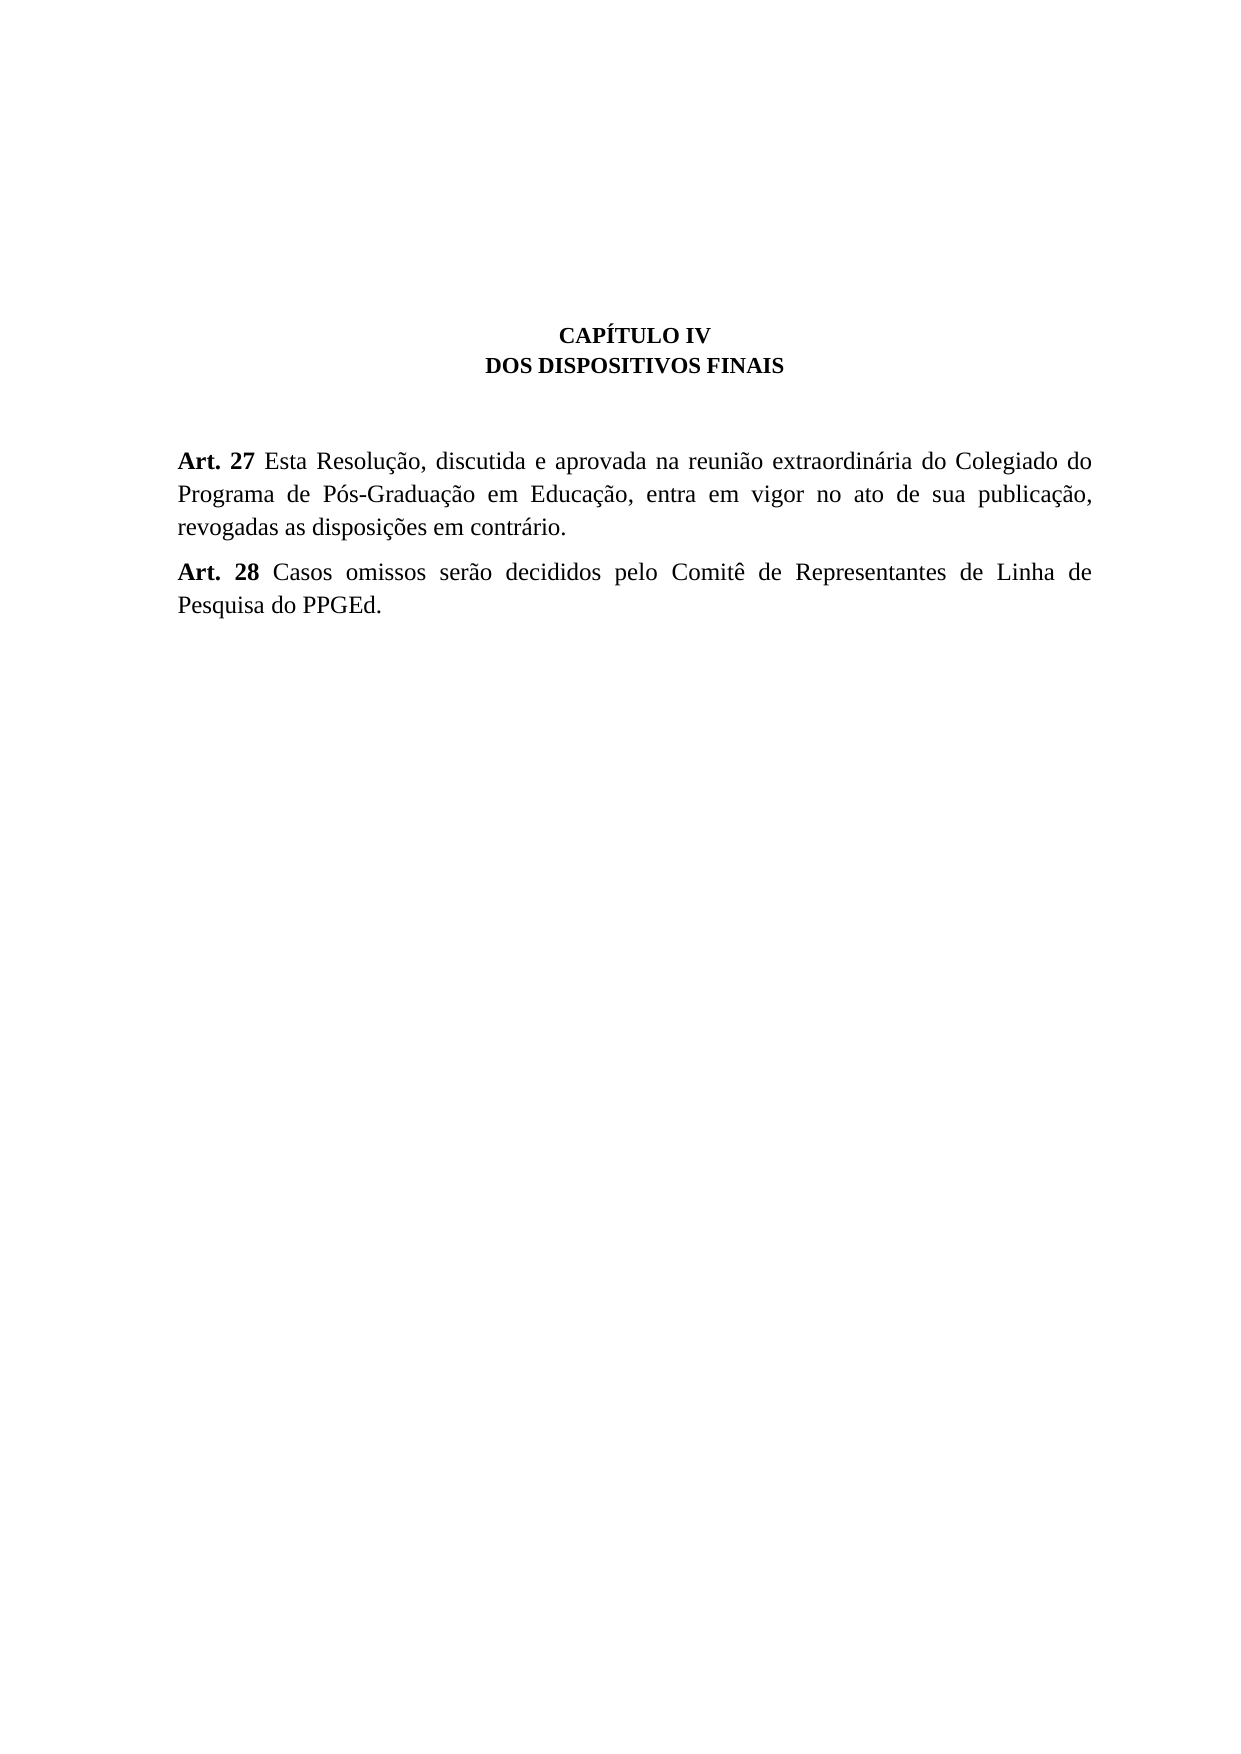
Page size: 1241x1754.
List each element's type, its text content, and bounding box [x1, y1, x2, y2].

text CAPÍTULO IV [177, 322, 1092, 348]
text Art. 27 Esta Resolução, discutida e aprovada na reunião extraordinária do Colegiado do Programa de Pós-Graduação em Educação, entra em vigor no ato de sua publicação, revogadas as disposições em contrário. [177, 446, 1092, 541]
text Art. 28 Casos omissos serão decididos pelo Comitê de Representantes de Linha de Pesquisa do PPGEd. [177, 557, 1092, 619]
text DOS DISPOSITIVOS FINAIS [177, 352, 1092, 378]
